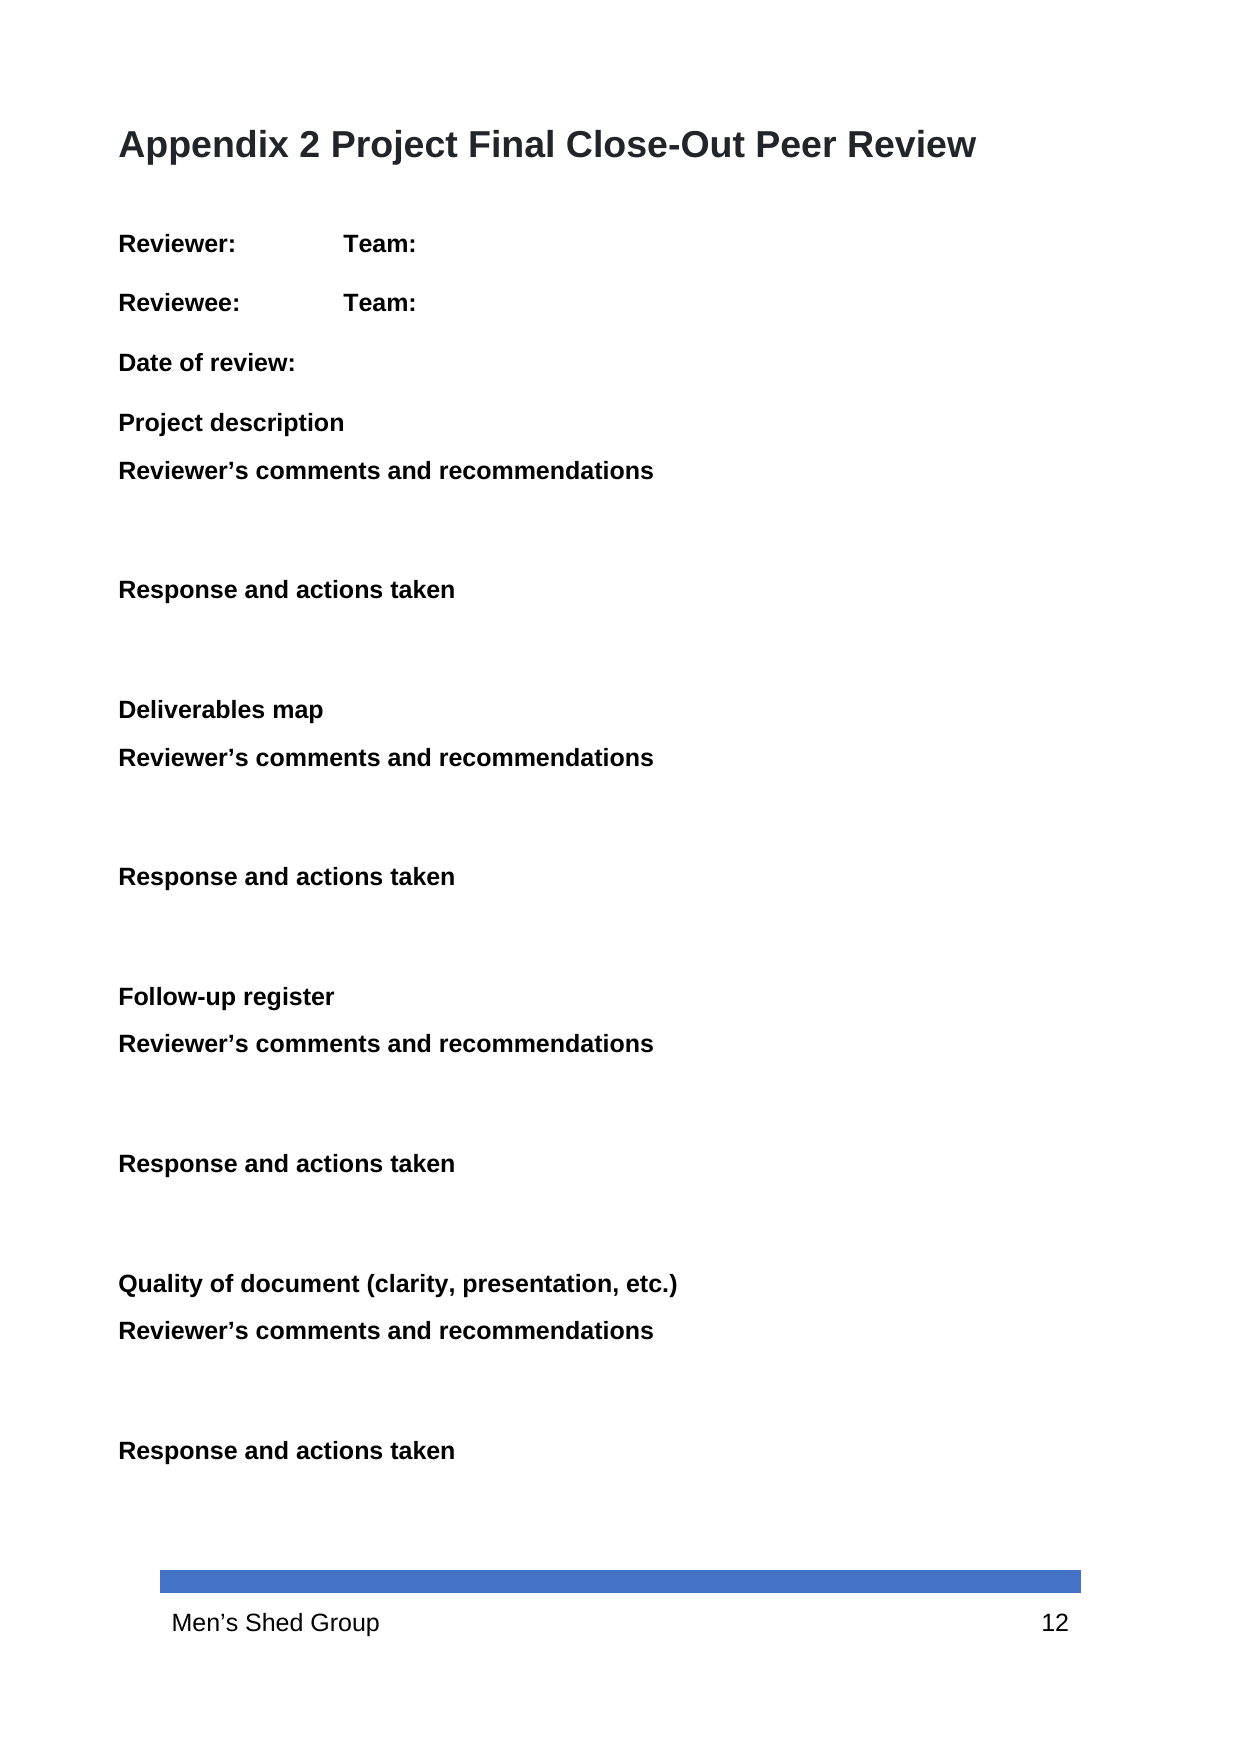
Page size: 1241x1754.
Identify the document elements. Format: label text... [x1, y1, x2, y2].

text Reviewer’s comments and recommendations [118, 1029, 1122, 1058]
text Follow-up register [118, 982, 1122, 1011]
text Deliverables map [118, 695, 1122, 724]
text Reviewer’s comments and recommendations [118, 743, 1122, 771]
text Response and actions taken [118, 1436, 1122, 1465]
text Response and actions taken [118, 575, 1122, 604]
text Reviewer: Team: [118, 229, 1122, 257]
text Reviewee: Team: [118, 288, 1122, 317]
subtitle Appendix 2 Project Final Close-Out Peer Review [118, 122, 1122, 165]
text Response and actions taken [118, 1149, 1122, 1178]
text Project description [118, 408, 1122, 437]
text Reviewer’s comments and recommendations [118, 456, 1122, 484]
text Date of review: [118, 348, 1122, 377]
text Response and actions taken [118, 862, 1122, 891]
text Quality of document (clarity, presentation, etc.) [118, 1269, 1122, 1297]
text Reviewer’s comments and recommendations [118, 1316, 1122, 1345]
